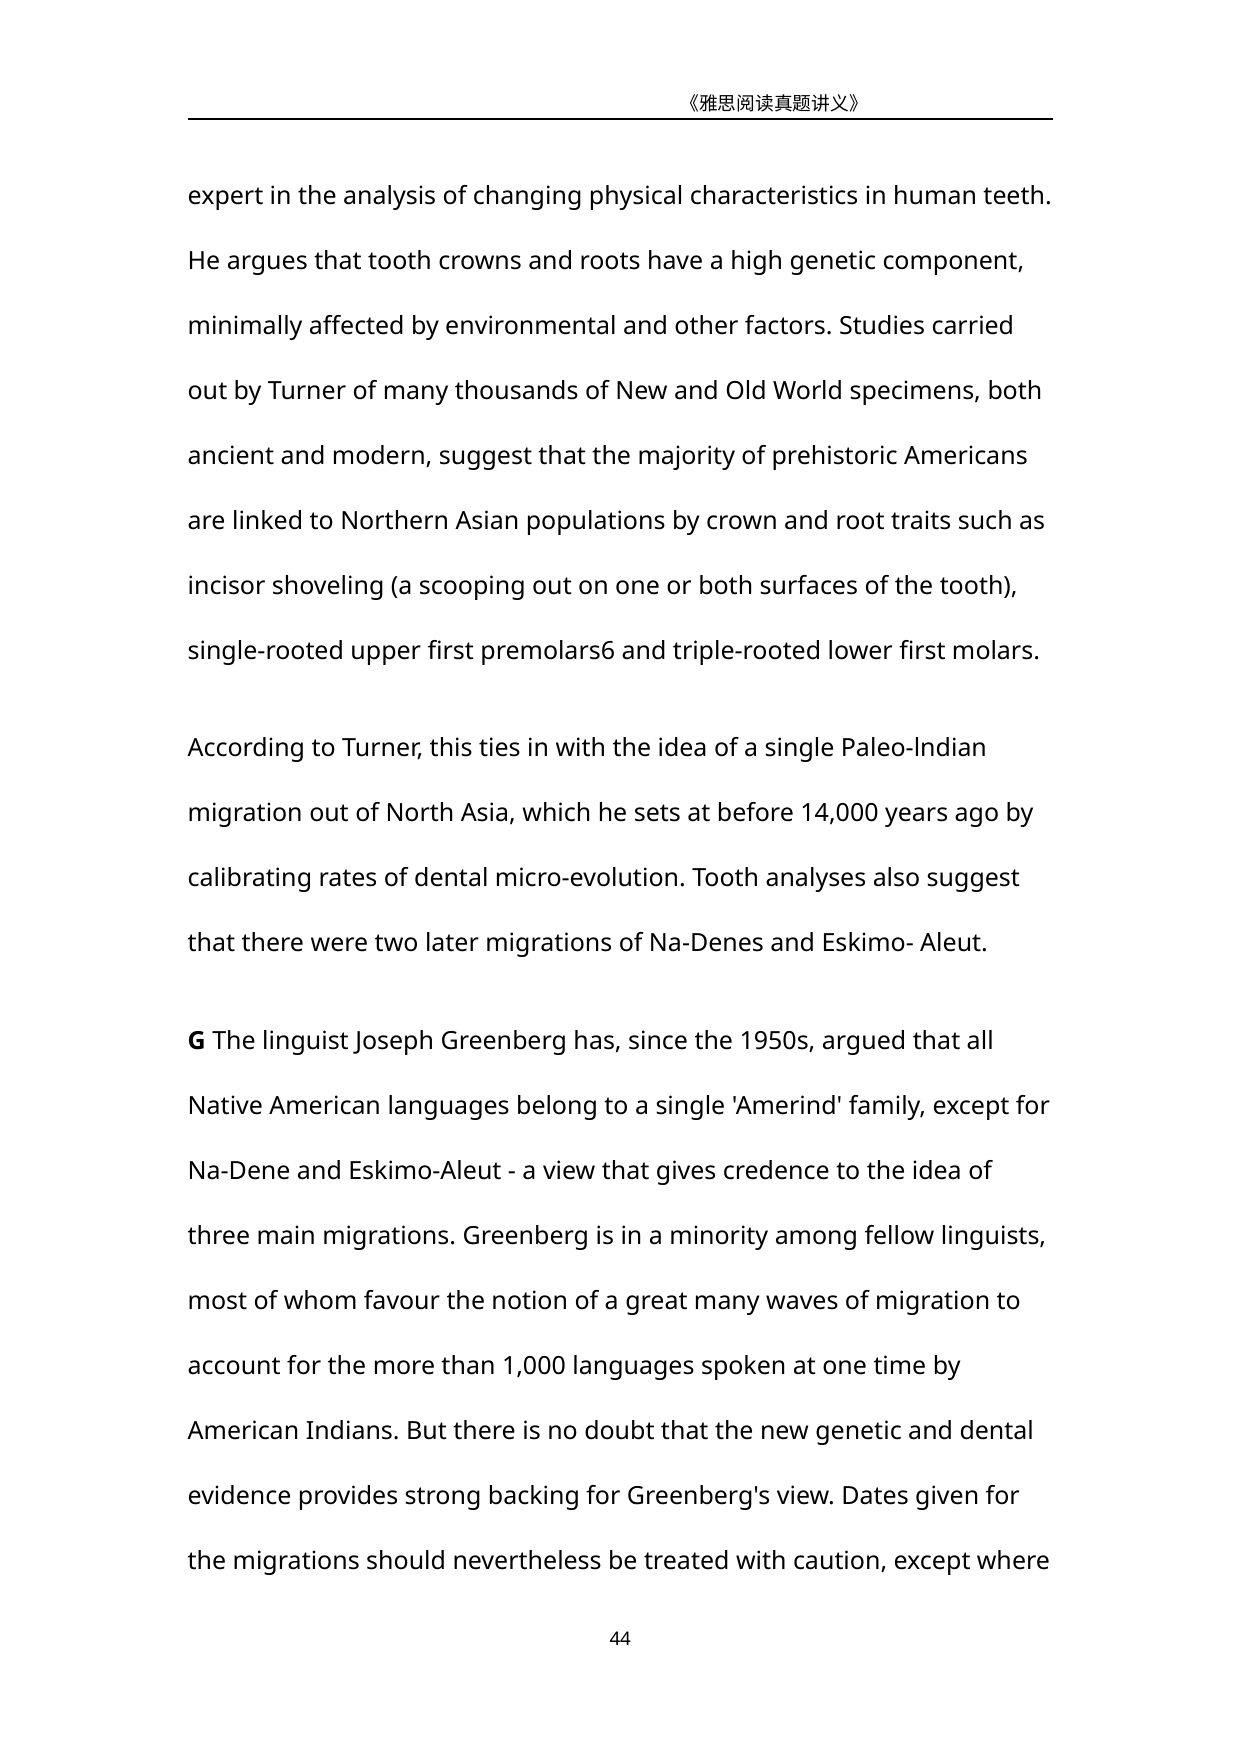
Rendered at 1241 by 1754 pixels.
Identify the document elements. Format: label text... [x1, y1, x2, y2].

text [187, 162, 1053, 682]
text According to Turner, this ties in with the idea of a single Paleo-lndian migration out of North Asia, which he sets at before 14,000 years ago by calibrating rates of dental micro-evolution. Tooth analyses also suggest that there were two later migrations of Na-Denes and Eskimo- Aleut. [187, 714, 1053, 974]
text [187, 1007, 1053, 1592]
